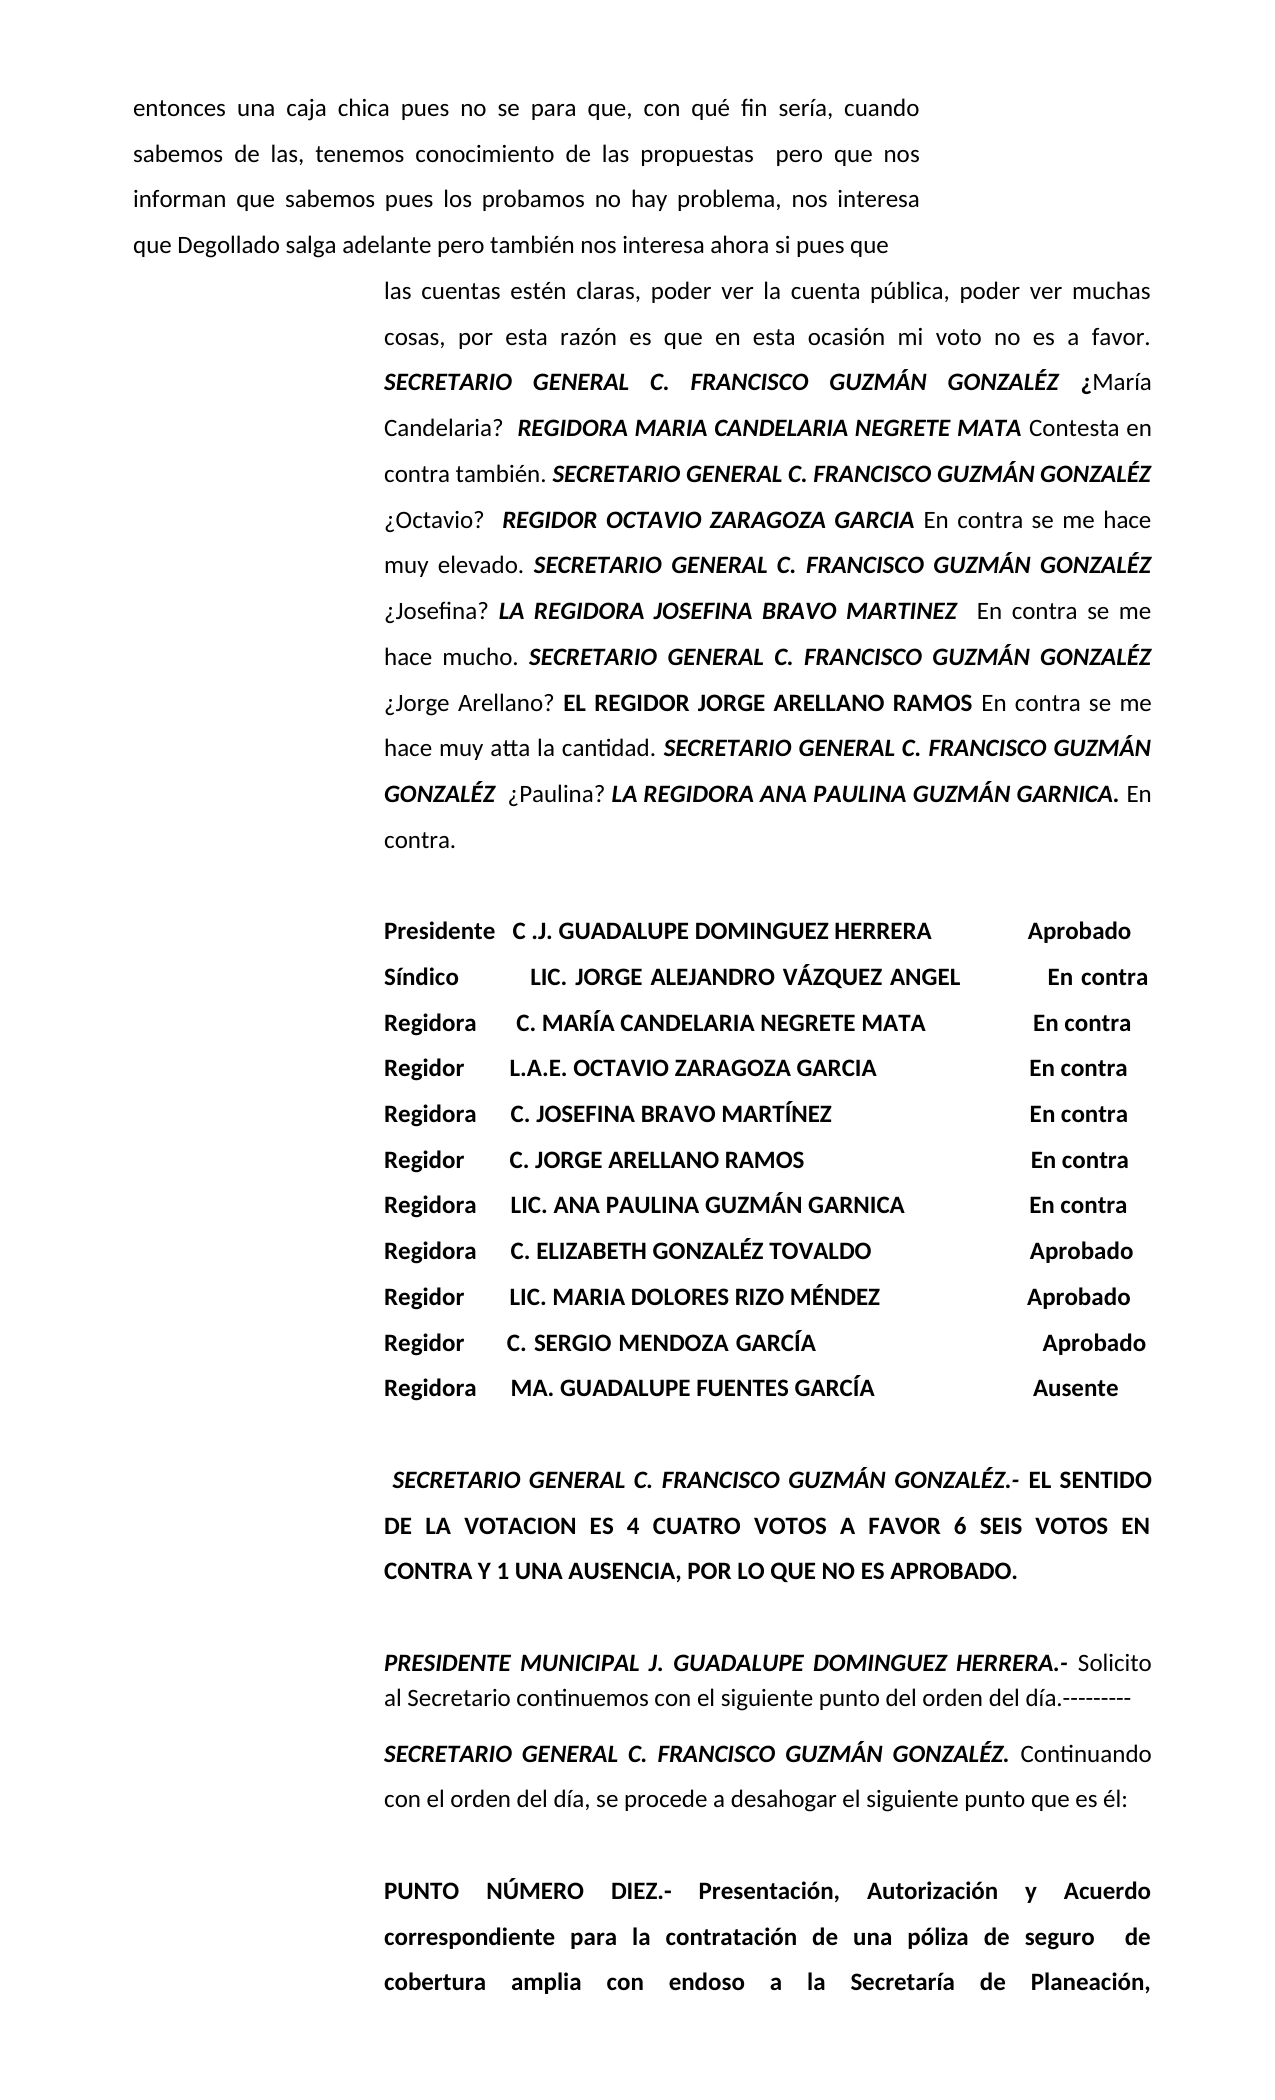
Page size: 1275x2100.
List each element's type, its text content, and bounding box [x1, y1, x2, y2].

text PRESIDENTE MUNICIPAL J. GUADALUPE DOMINGUEZ HERRERA.- Solicito al Secretario continuemos con el siguiente punto del orden del día.--------- [384, 1647, 1152, 1712]
text Regidora C. JOSEFINA BRAVO MARTÍNEZ En contra [384, 1098, 1152, 1129]
text SECRETARIO GENERAL C. FRANCISCO GUZMÁN GONZALÉZ.- EL SENTIDO DE LA VOTACION ES 4 CUATRO VOTOS A FAVOR 6 SEIS VOTOS EN CONTRA Y 1 UNA AUSENCIA, POR LO QUE NO ES APROBADO. [384, 1464, 1152, 1586]
text Síndico LIC. JORGE ALEJANDRO VÁZQUEZ ANGEL En contra Regidora C. MARÍA CANDELARIA NEGRETE MATA En contra [384, 961, 1152, 1037]
text Presidente C .J. GUADALUPE DOMINGUEZ HERRERA Aprobado [384, 915, 1152, 946]
text las cuentas estén claras, poder ver la cuenta pública, poder ver muchas cosas, por esta razón es que en esta ocasión mi voto no es a favor. SECRETARIO GENERAL C. FRANCISCO GUZMÁN GONZALÉZ ¿María Candelaria? REGIDORA MARIA CANDELARIA NEGRETE MATA Contesta en contra también. SECRETARIO GENERAL C. FRANCISCO GUZMÁN GONZALÉZ ¿Octavio? REGIDOR OCTAVIO ZARAGOZA GARCIA En contra se me hace muy elevado. SECRETARIO GENERAL C. FRANCISCO GUZMÁN GONZALÉZ ¿Josefina? LA REGIDORA JOSEFINA BRAVO MARTINEZ En contra se me hace mucho. SECRETARIO GENERAL C. FRANCISCO GUZMÁN GONZALÉZ ¿Jorge Arellano? EL REGIDOR JORGE ARELLANO RAMOS En contra se me hace muy atta la cantidad. SECRETARIO GENERAL C. FRANCISCO GUZMÁN GONZALÉZ ¿Paulina? LA REGIDORA ANA PAULINA GUZMÁN GARNICA. En contra. [384, 275, 1152, 854]
text Regidor C. SERGIO MENDOZA GARCÍA Aprobado Regidora MA. GUADALUPE FUENTES GARCÍA Ausente [384, 1327, 1152, 1403]
text Regidora C. ELIZABETH GONZALÉZ TOVALDO Aprobado [384, 1235, 1152, 1266]
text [384, 1875, 1152, 1997]
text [133, 92, 921, 260]
text Regidor L.A.E. OCTAVIO ZARAGOZA GARCIA En contra [384, 1052, 1152, 1083]
text Regidor C. JORGE ARELLANO RAMOS En contra [384, 1144, 1152, 1174]
text Regidora LIC. ANA PAULINA GUZMÁN GARNICA En contra [384, 1190, 1152, 1220]
text SECRETARIO GENERAL C. FRANCISCO GUZMÁN GONZALÉZ. Continuando con el orden del día, se procede a desahogar el siguiente punto que es él: [384, 1738, 1152, 1814]
text Regidor LIC. MARIA DOLORES RIZO MÉNDEZ Aprobado [384, 1281, 1152, 1312]
